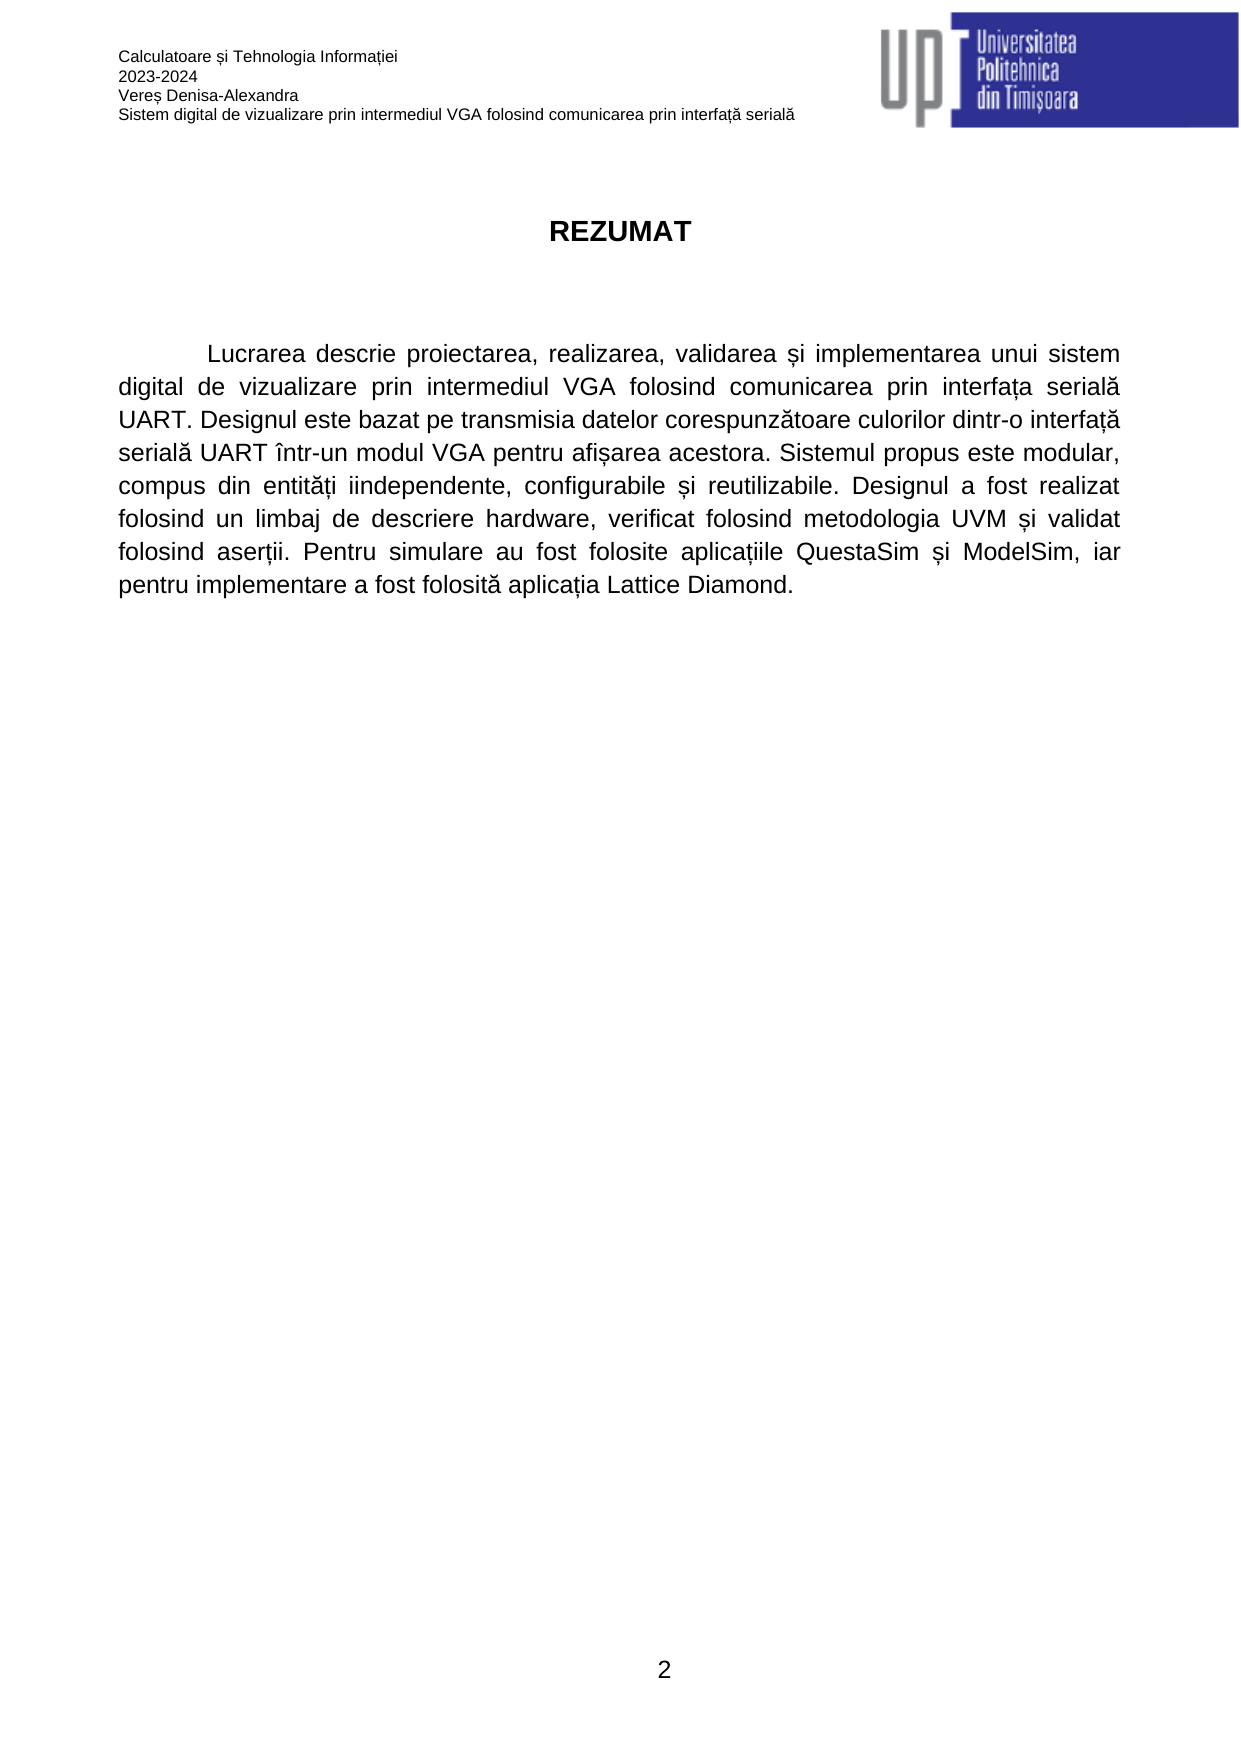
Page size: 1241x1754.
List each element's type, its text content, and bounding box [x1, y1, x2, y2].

text Lucrarea descrie proiectarea, realizarea, validarea și implementarea unui sistem digital de vizualizare prin intermediul VGA folosind comunicarea prin interfața serială UART. Designul este bazat pe transmisia datelor corespunzătoare culorilor dintr-o interfață serială UART într-un modul VGA pentru afișarea acestora. Sistemul propus este modular, compus din entități iindependente, configurabile și reutilizabile. Designul a fost realizat folosind un limbaj de descriere hardware, verificat folosind metodologia UVM și validat folosind aserții. Pentru simulare au fost folosite aplicațiile QuestaSim și ModelSim, iar pentru implementare a fost folosită aplicația Lattice Diamond. [118, 339, 1122, 599]
subtitle REZUMAT [118, 214, 1122, 247]
picture [872, 11, 1238, 128]
